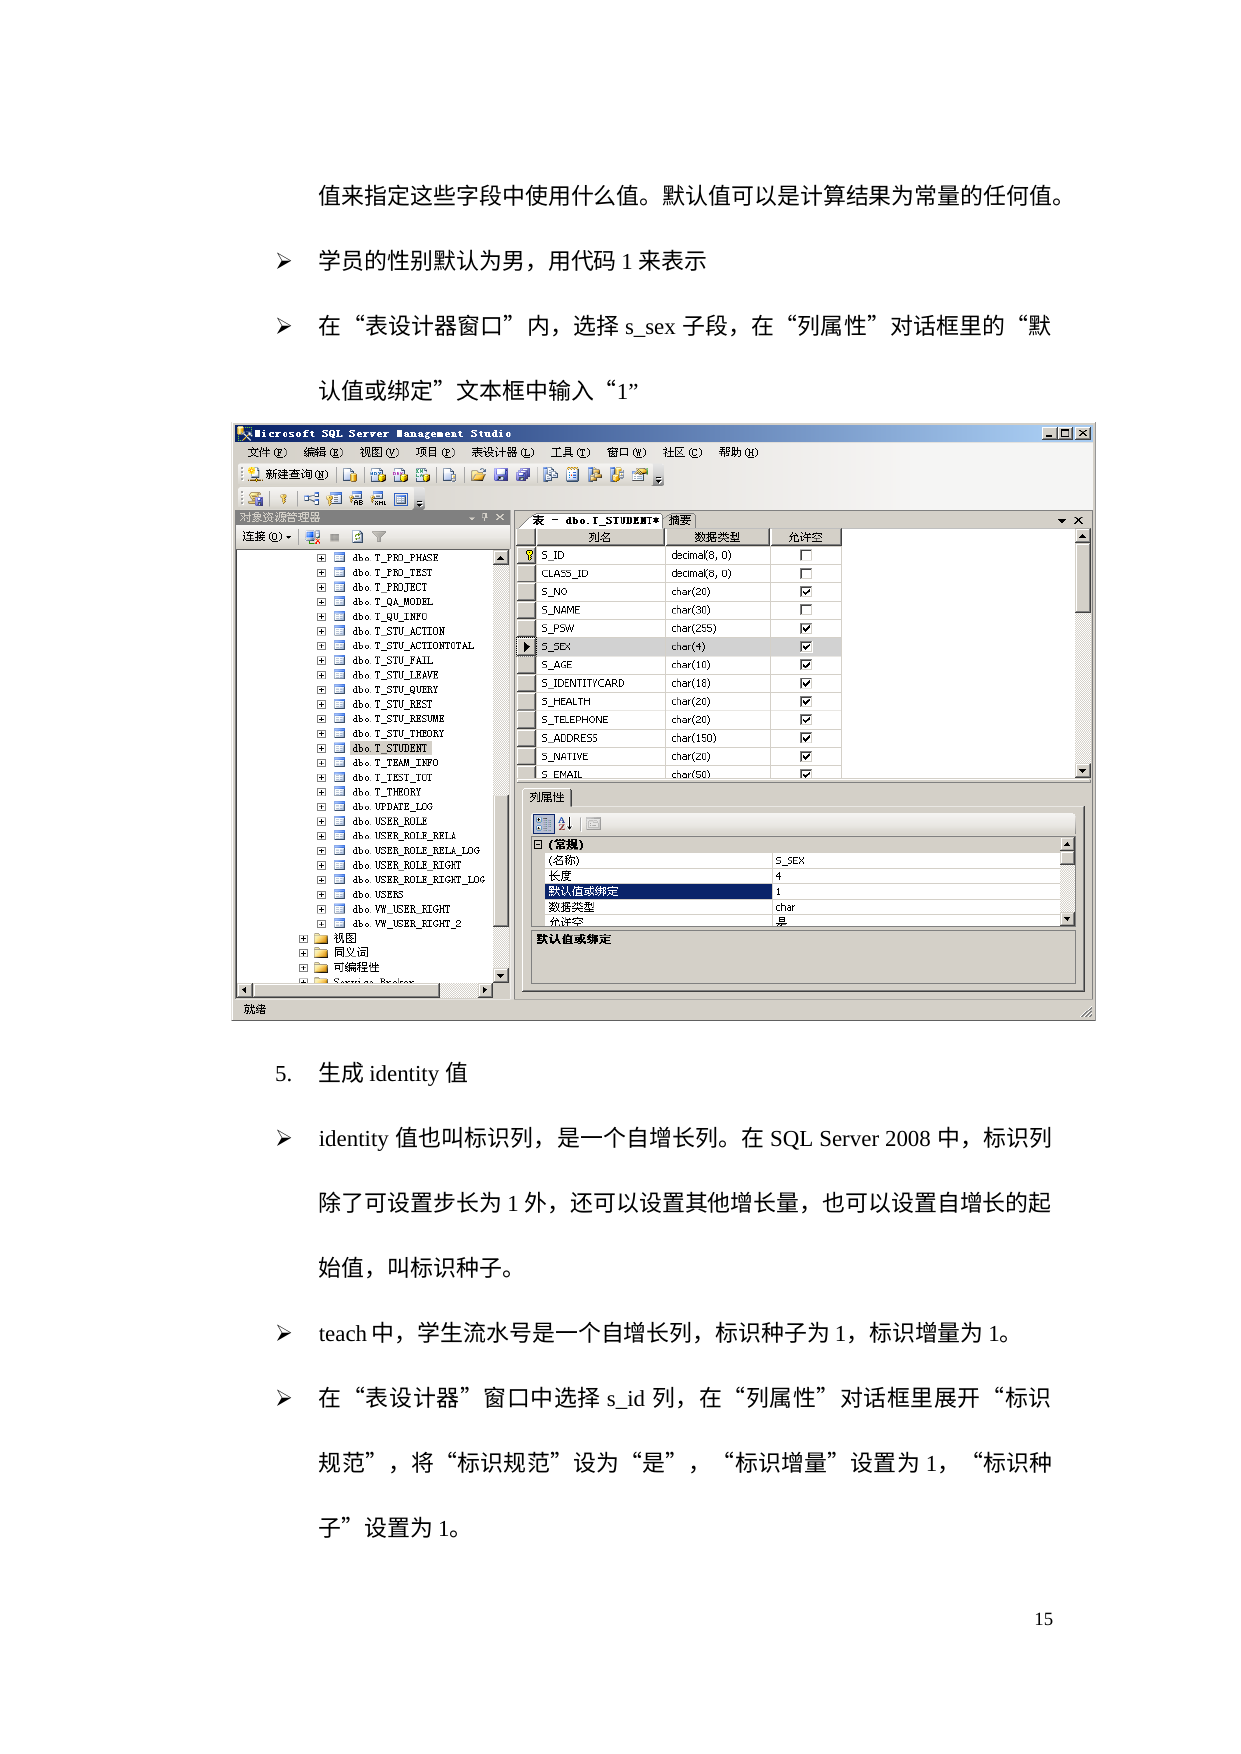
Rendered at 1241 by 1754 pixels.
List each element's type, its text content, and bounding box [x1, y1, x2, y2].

picture [231, 422, 1096, 1021]
list 学员的性别默认为男，用代码1 来表示 [275, 227, 1053, 292]
list 在“表设计器”窗口中选择s_id 列，在“列属性”对话框里展开“标识规范”，将“标识规范”设为“是”，“标识增量”设置为1，“标识种子”设置为1。 [275, 1364, 1053, 1559]
list teach中，学生流水号是一个自增长列，标识种子为1，标识增量为1。 [275, 1299, 1053, 1364]
list 生成identity 值 [275, 1039, 1053, 1104]
list 在“表设计器窗口”内，选择s_sex 子段，在“列属性”对话框里的“默认值或绑定”文本框中输入“1” [275, 292, 1053, 422]
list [275, 162, 1053, 227]
list identity 值也叫标识列，是一个自增长列。在SQL Server 2008 中，标识列除了可设置步长为1 外，还可以设置其他增长量，也可以设置自增长的起始值，叫标识种子。 [275, 1104, 1053, 1299]
